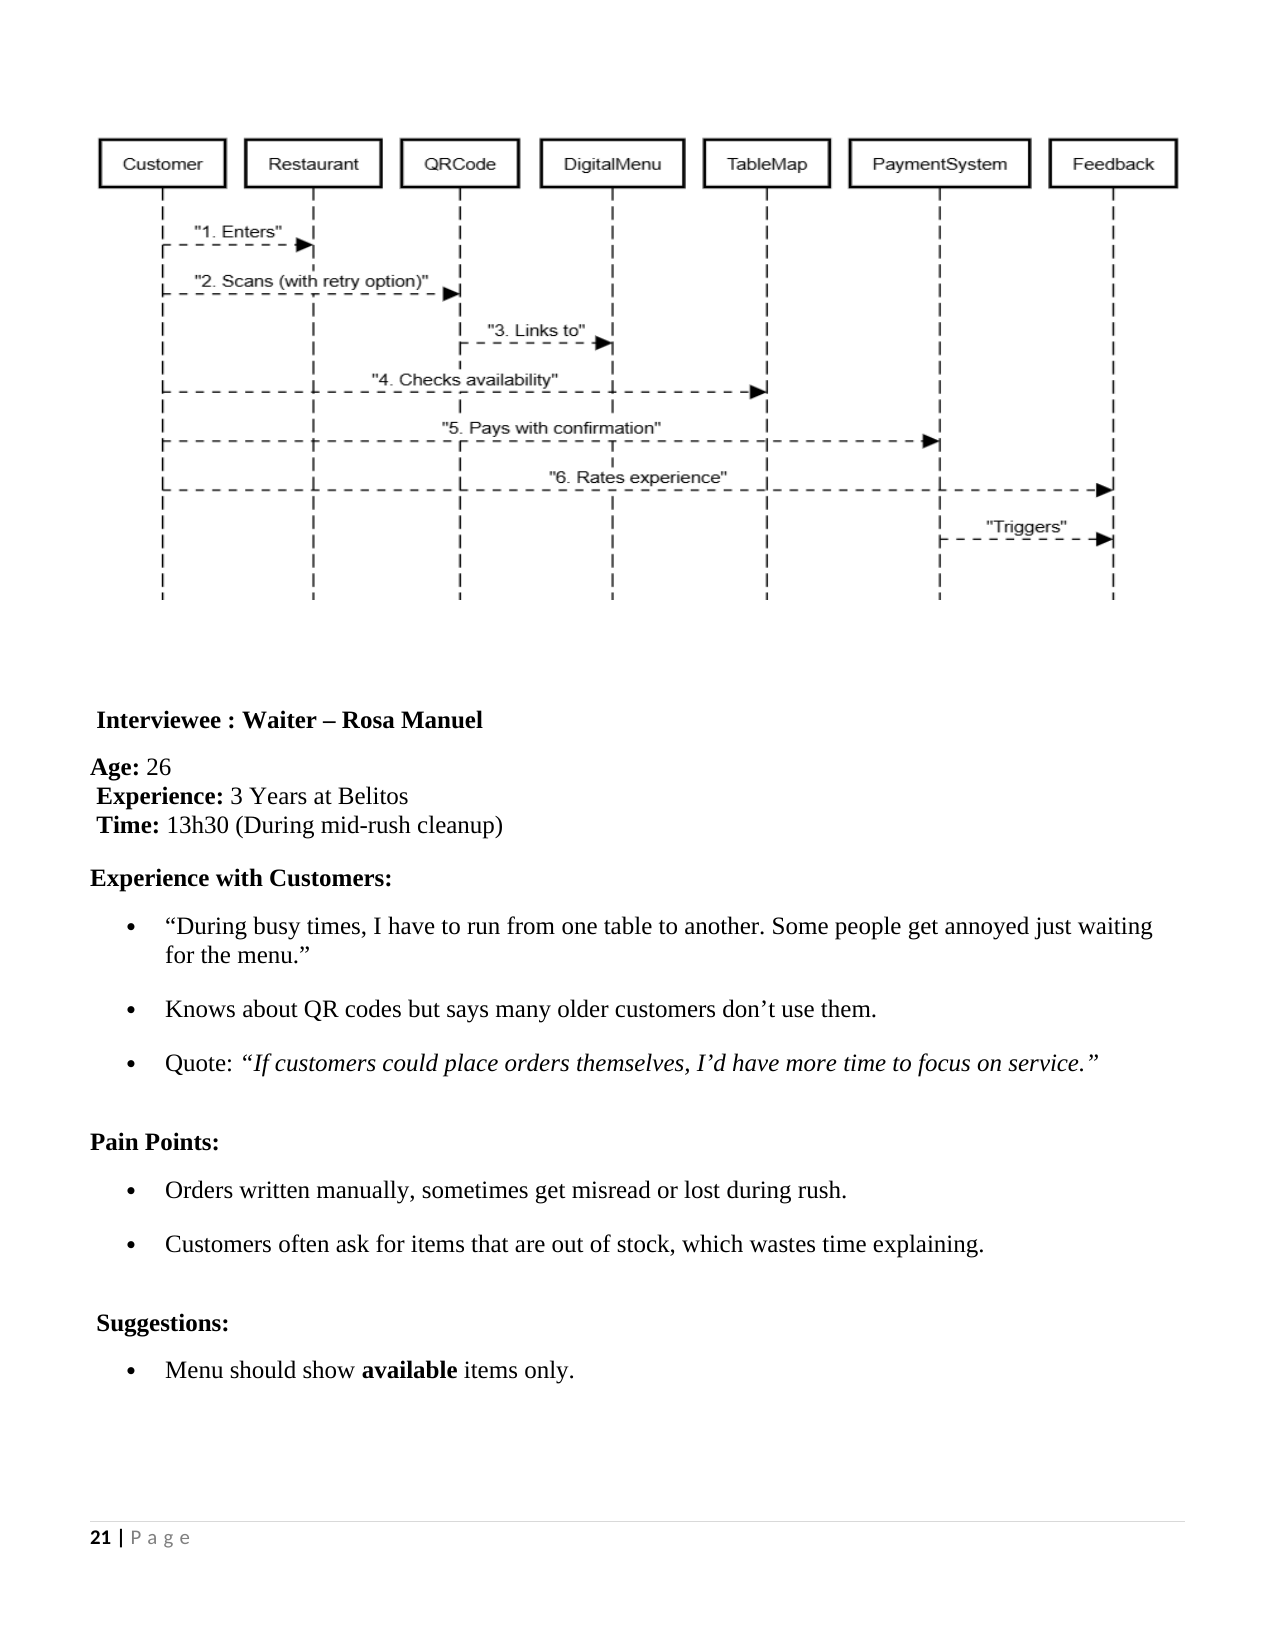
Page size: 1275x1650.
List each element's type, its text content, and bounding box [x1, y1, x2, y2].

list “During busy times, I have to run from one table to another. Some people get annoyed just waiting for the menu.” [127, 911, 1185, 994]
text Interviewee : Waiter – Rosa Manuel [90, 705, 1185, 733]
list Customers often ask for items that are out of stock, which wastes time explaining. [127, 1229, 1185, 1283]
list Orders written manually, sometimes get misread or lost during rush. [127, 1175, 1185, 1229]
text Age: 26 Experience: 3 Years at Belitos Time: 13h30 (During mid-rush cleanup) [90, 752, 1185, 838]
list Quote: “If customers could place orders themselves, I’d have more time to focus on service.” [127, 1048, 1185, 1102]
list Menu should show available items only. [127, 1356, 1185, 1438]
list Knows about QR codes but says many older customers don’t use them. [127, 994, 1185, 1048]
text Pain Points: [90, 1127, 1185, 1156]
picture [90, 128, 1186, 600]
text Suggestions: [90, 1308, 1185, 1337]
text Experience with Customers: [90, 863, 1185, 892]
